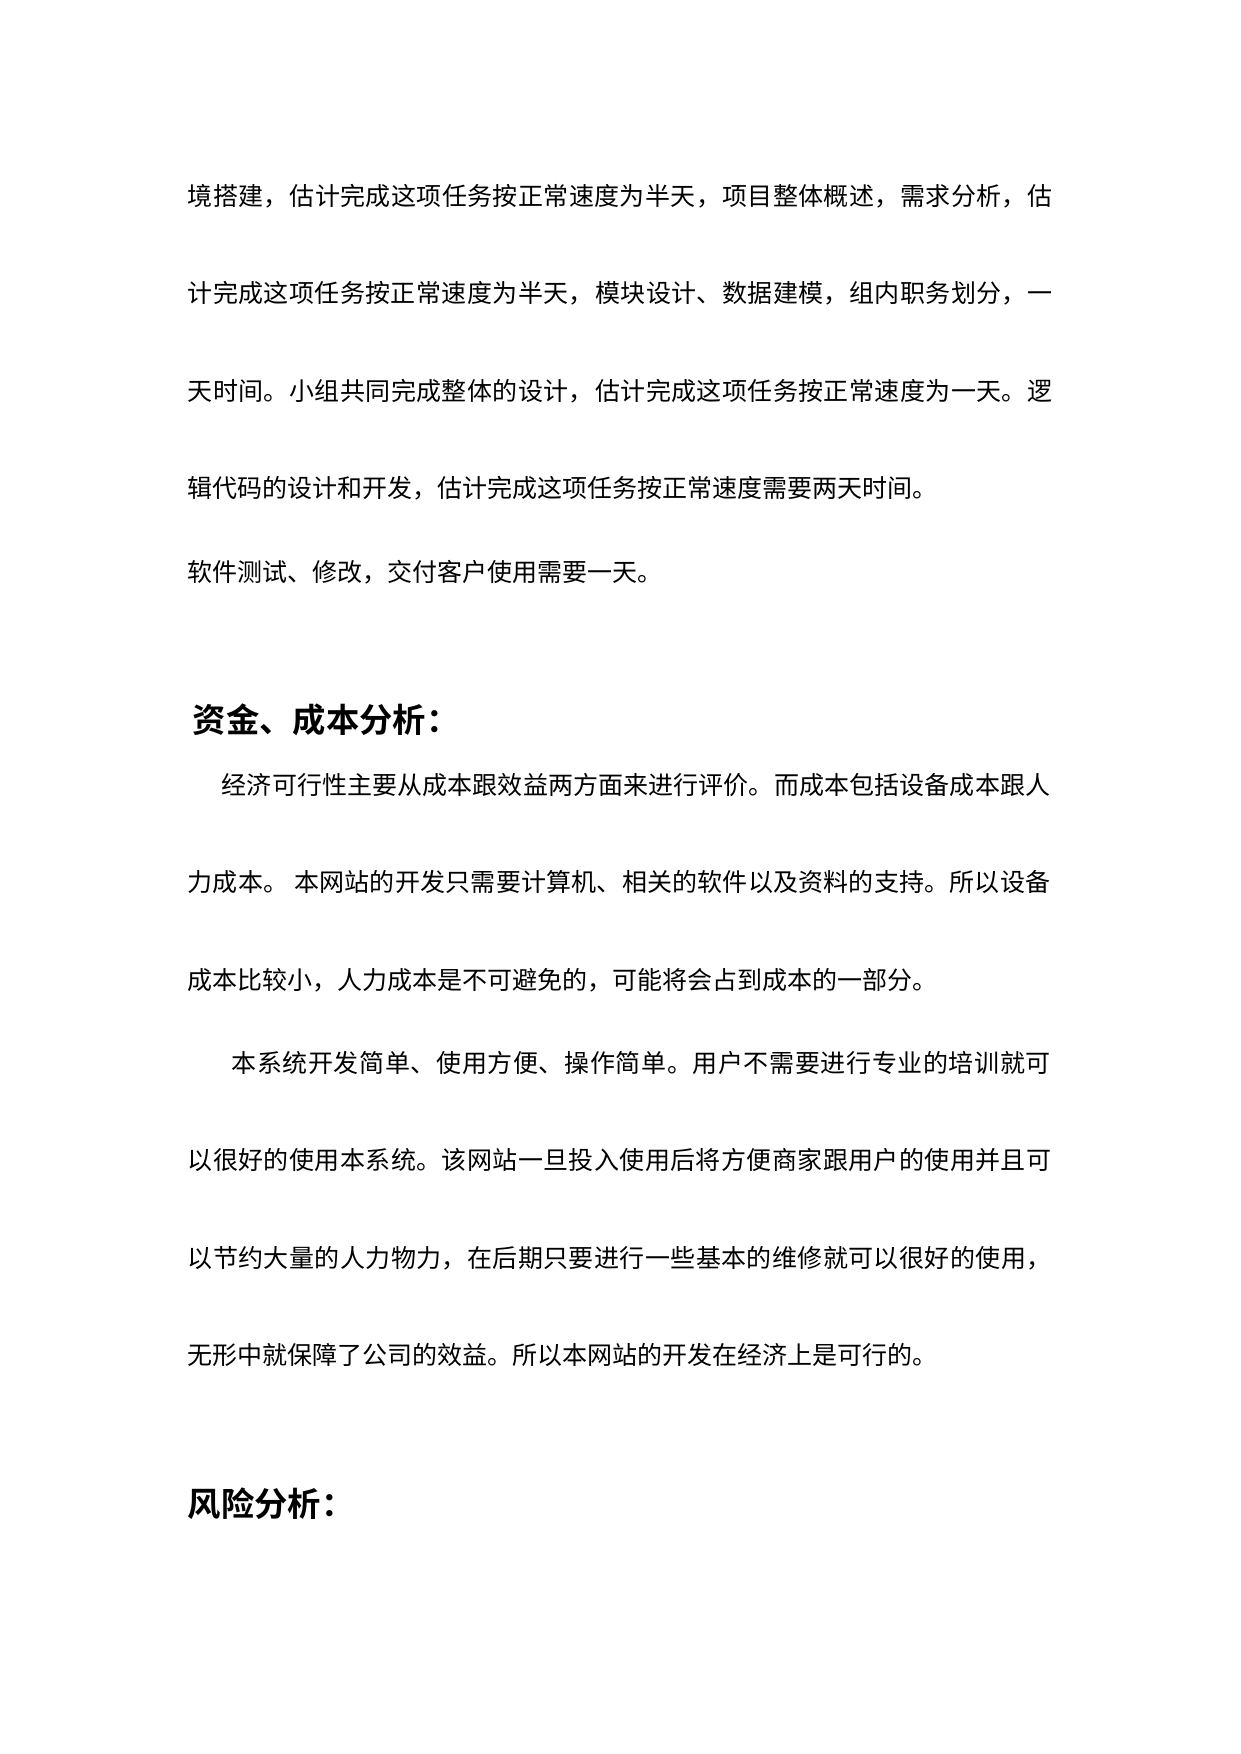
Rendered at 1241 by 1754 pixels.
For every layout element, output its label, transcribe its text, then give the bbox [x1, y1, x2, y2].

text 软件测试、修改，交付客户使用需要一天。 [187, 538, 1053, 603]
text 资金、成本分析： [187, 686, 1053, 751]
text 风险分析： [187, 1469, 1053, 1534]
text 经济可行性主要从成本跟效益两方面来进行评价。而成本包括设备成本跟人力成本。 本网站的开发只需要计算机、相关的软件以及资料的支持。所以设备成本比较小，人力成本是不可避免的，可能将会占到成本的一部分。 [187, 751, 1053, 1011]
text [187, 162, 1053, 519]
text 本系统开发简单、使用方便、操作简单。用户不需要进行专业的培训就可以很好的使用本系统。该网站一旦投入使用后将方便商家跟用户的使用并且可以节约大量的人力物力，在后期只要进行一些基本的维修就可以很好的使用，无形中就保障了公司的效益。所以本网站的开发在经济上是可行的。 [187, 1029, 1053, 1386]
